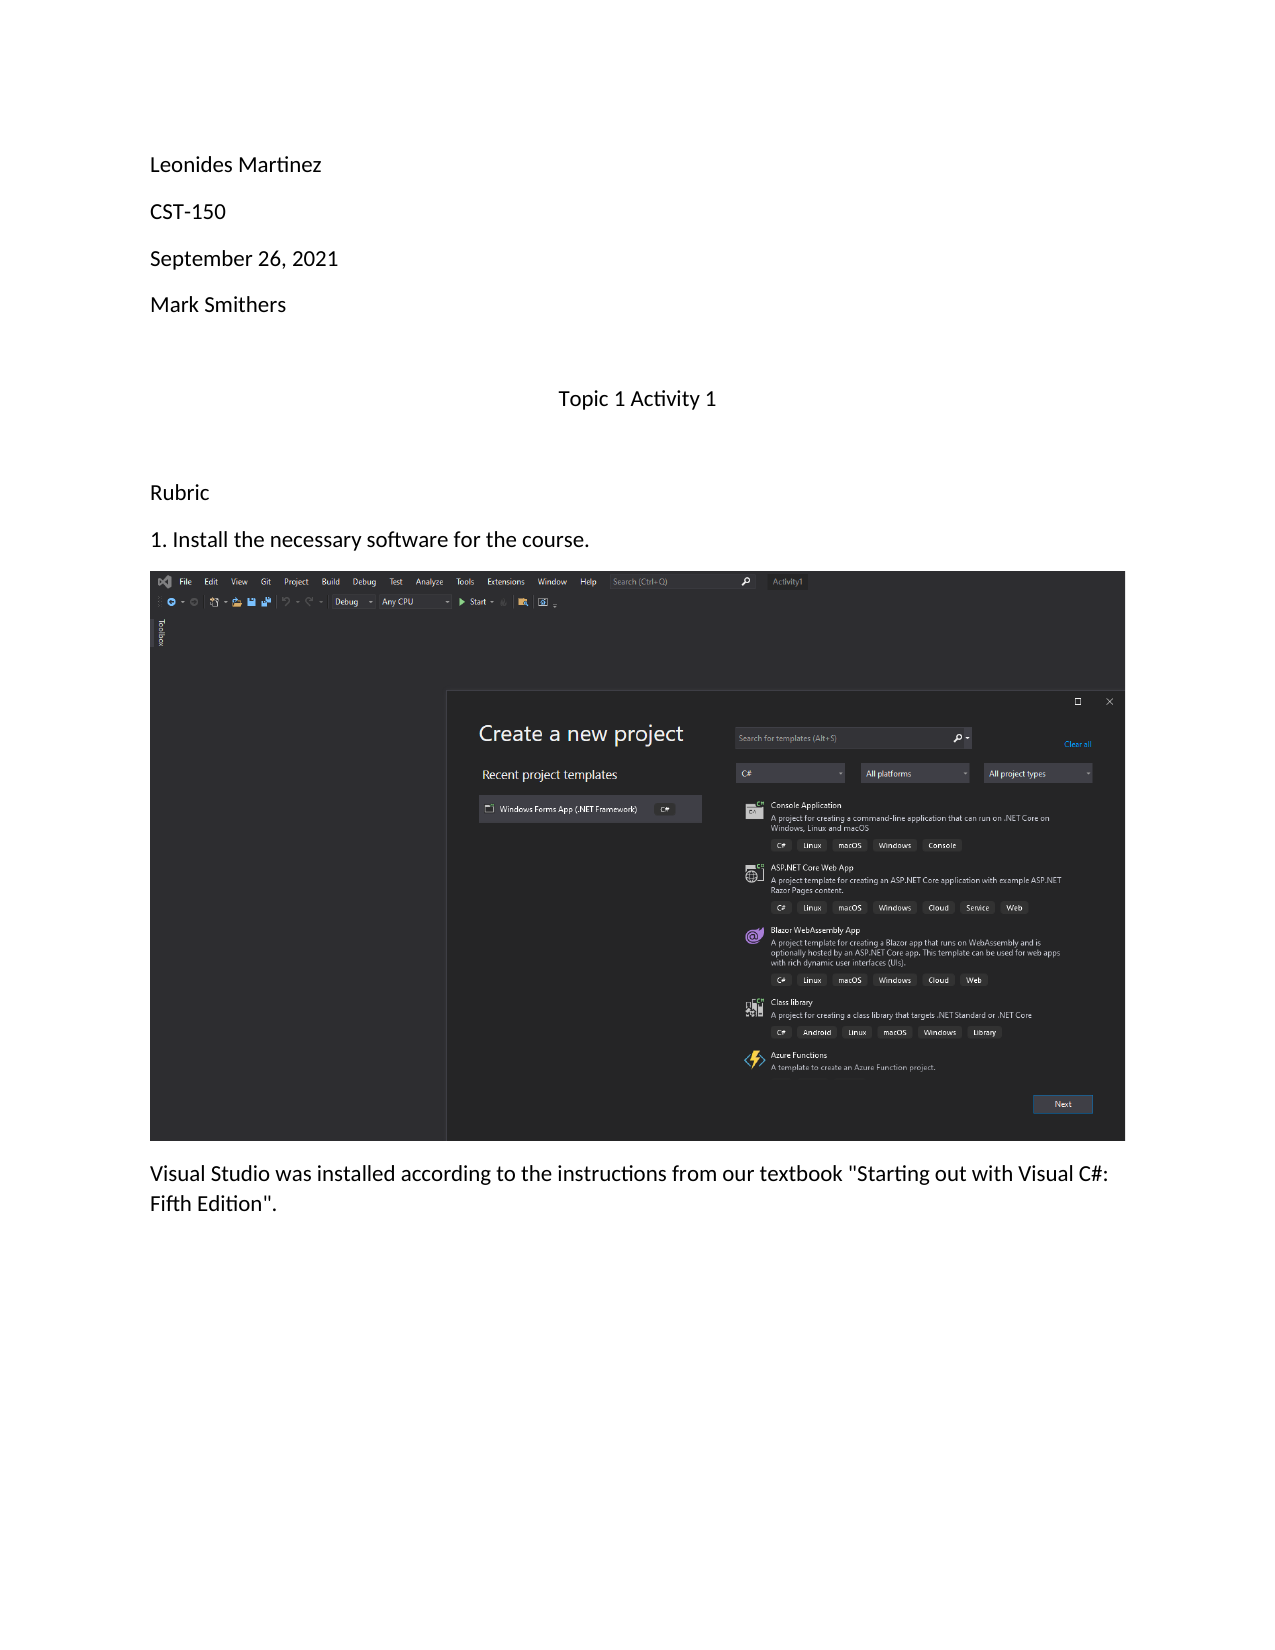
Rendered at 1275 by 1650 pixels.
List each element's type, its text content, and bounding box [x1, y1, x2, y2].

text Mark Smithers [150, 291, 1125, 319]
text Topic 1 Activity 1 [150, 384, 1125, 412]
picture [150, 571, 1125, 1141]
text Visual Studio was installed according to the instructions from our textbook "Starting out with Visual C#: Fifth Edition". [150, 1159, 1125, 1217]
text September 26, 2021 [150, 244, 1125, 272]
text 1. Install the necessary software for the course. [150, 525, 1125, 553]
text CST-150 [150, 197, 1125, 225]
text Rubric [150, 478, 1125, 506]
text Leonides Martinez [150, 150, 1125, 178]
